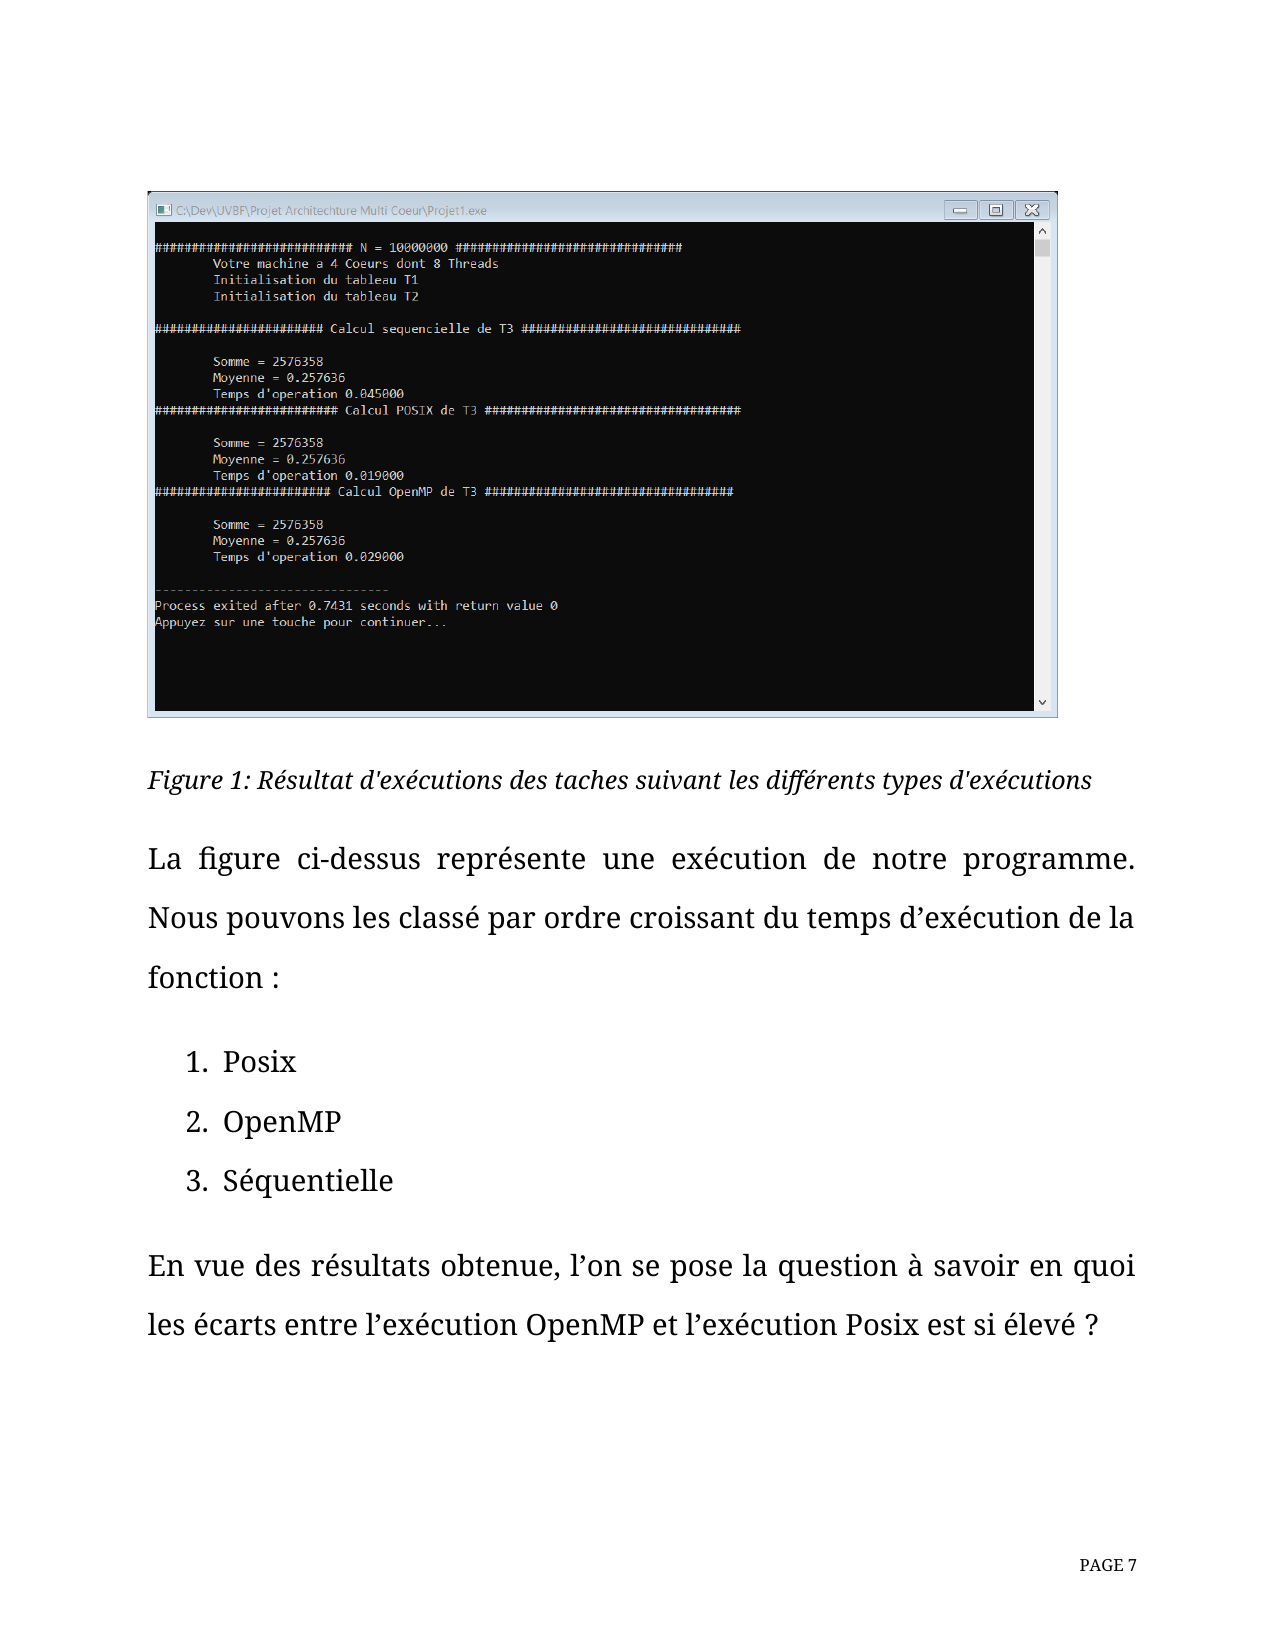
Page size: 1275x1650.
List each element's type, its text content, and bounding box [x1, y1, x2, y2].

text La figure ci-dessus représente une exécution de notre programme. Nous pouvons les classé par ordre croissant du temps d’exécution de la fonction : [148, 838, 1137, 997]
text Figure 1: Résultat d'exécutions des taches suivant les différents types d'exécutions [148, 762, 1137, 796]
text En vue des résultats obtenue, l’on se pose la question à savoir en quoi les écarts entre l’exécution OpenMP et l’exécution Posix est si élevé ? [148, 1245, 1137, 1344]
list OpenMP [185, 1101, 1137, 1141]
list Posix [185, 1042, 1137, 1081]
list Séquentielle [185, 1161, 1137, 1200]
